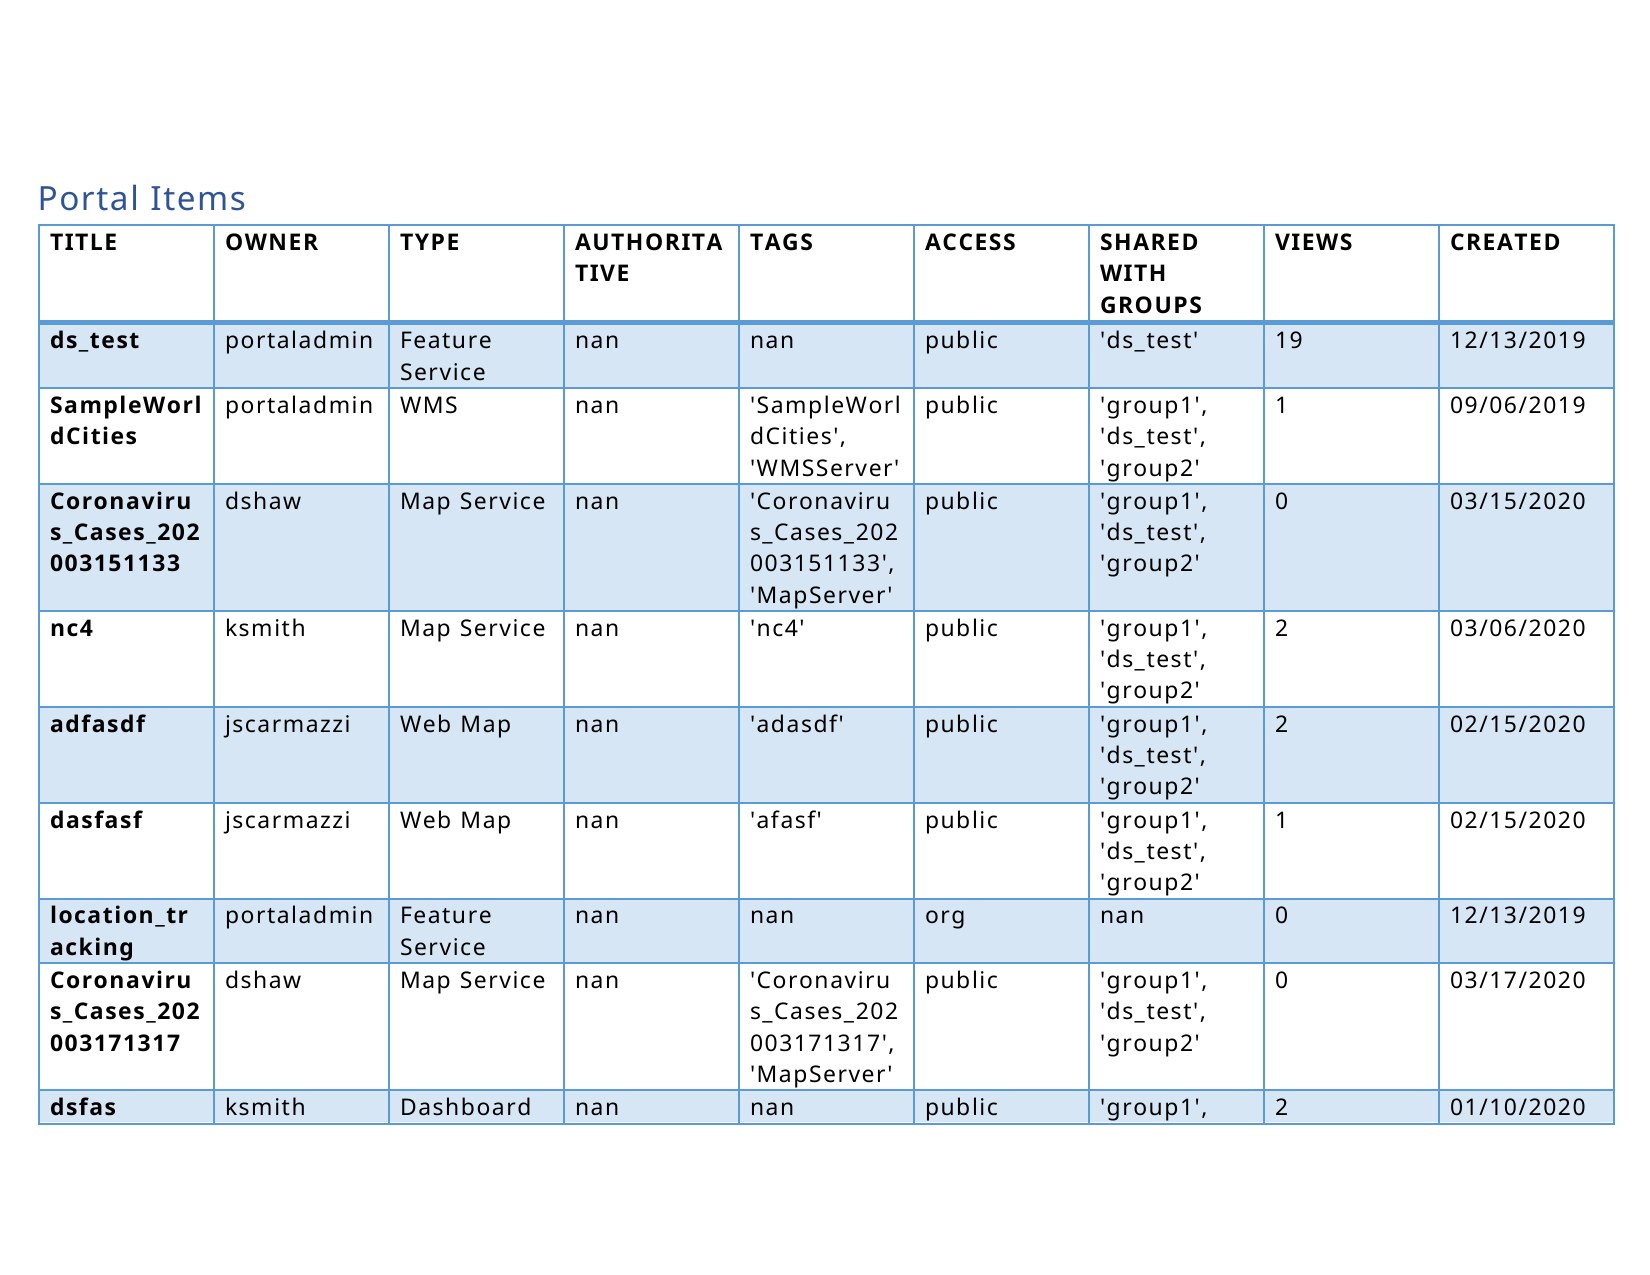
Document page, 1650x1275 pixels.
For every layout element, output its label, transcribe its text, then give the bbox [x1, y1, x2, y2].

table_cell 1 [1265, 804, 1438, 897]
table_cell Map Service [390, 485, 563, 610]
table_cell ksmith [215, 1091, 388, 1122]
table_cell public [915, 325, 1088, 387]
table_cell nc4 [40, 612, 213, 706]
table_cell nan [1090, 900, 1263, 962]
table_cell Coronavirus_Cases_202003151133 [40, 485, 213, 610]
table_header CREATED [1440, 226, 1613, 320]
table_cell public [915, 485, 1088, 610]
table_cell 12/13/2019 [1440, 325, 1613, 387]
table_cell jscarmazzi [215, 708, 388, 802]
table_cell nan [565, 804, 738, 897]
table_cell nan [740, 325, 913, 387]
table_cell 0 [1265, 964, 1438, 1089]
table_cell nan [565, 485, 738, 610]
table_cell org [915, 900, 1088, 962]
table_cell 'nc4' [740, 612, 913, 706]
table_cell nan [565, 900, 738, 962]
table_cell 09/06/2019 [1440, 389, 1613, 483]
table_cell WMS [390, 389, 563, 483]
table_cell public [915, 612, 1088, 706]
table_cell 02/15/2020 [1440, 804, 1613, 897]
table_cell Coronavirus_Cases_202003171317 [40, 964, 213, 1089]
table_cell 01/10/2020 [1440, 1091, 1613, 1122]
table_cell 12/13/2019 [1440, 900, 1613, 962]
table_cell 'group1', 'ds_test', 'group2' [1090, 389, 1263, 483]
table_cell dsfas [40, 1091, 213, 1122]
table_cell 'ds_test' [1090, 325, 1263, 387]
table_cell 'Coronavirus_Cases_202003151133', 'MapServer' [740, 485, 913, 610]
table_cell 1 [1265, 389, 1438, 483]
table_cell nan [740, 900, 913, 962]
table_cell dshaw [215, 964, 388, 1089]
table_cell location_tracking [40, 900, 213, 962]
table_header ACCESS [915, 226, 1088, 320]
table_cell SampleWorldCities [40, 389, 213, 483]
table_header SHARED WITH GROUPS [1090, 226, 1263, 320]
table_cell Dashboard [390, 1091, 563, 1122]
table_cell nan [565, 389, 738, 483]
table_cell 03/17/2020 [1440, 964, 1613, 1089]
table_cell 'group1', 'ds_test', 'group2' [1090, 612, 1263, 706]
table_cell 03/06/2020 [1440, 612, 1613, 706]
table_cell nan [740, 1091, 913, 1122]
table_cell 03/15/2020 [1440, 485, 1613, 610]
table_cell nan [565, 964, 738, 1089]
table_cell 'afasf' [740, 804, 913, 897]
table_cell nan [565, 708, 738, 802]
table_cell 'Coronavirus_Cases_202003171317', 'MapServer' [740, 964, 913, 1089]
table_cell portaladmin [215, 325, 388, 387]
table_cell 'group1', 'ds_test', 'group2' [1090, 804, 1263, 897]
table_cell Map Service [390, 964, 563, 1089]
table_cell 'adasdf' [740, 708, 913, 802]
table_cell Map Service [390, 612, 563, 706]
table_cell nan [565, 612, 738, 706]
table_cell 02/15/2020 [1440, 708, 1613, 802]
table_cell portaladmin [215, 389, 388, 483]
table_cell 2 [1265, 1091, 1438, 1122]
table_cell 2 [1265, 612, 1438, 706]
table_cell 19 [1265, 325, 1438, 387]
table_cell ds_test [40, 325, 213, 387]
table_header TYPE [390, 226, 563, 320]
table_cell ksmith [215, 612, 388, 706]
table_cell 'group1', 'ds_test', 'group2' [1090, 485, 1263, 610]
table_cell 'SampleWorldCities', 'WMSServer' [740, 389, 913, 483]
table_cell public [915, 804, 1088, 897]
table_cell adfasdf [40, 708, 213, 802]
table_cell 'group1', 'ds_test', 'group2' [1090, 964, 1263, 1089]
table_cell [1090, 1091, 1263, 1122]
table_cell portaladmin [215, 900, 388, 962]
table_cell dasfasf [40, 804, 213, 897]
table_cell Web Map [390, 804, 563, 897]
table_cell 'group1', 'ds_test', 'group2' [1090, 708, 1263, 802]
table_header TAGS [740, 226, 913, 320]
table_header VIEWS [1265, 226, 1438, 320]
table_header AUTHORITATIVE [565, 226, 738, 320]
table_cell 0 [1265, 900, 1438, 962]
table_header TITLE [40, 226, 213, 320]
table_cell 0 [1265, 485, 1438, 610]
table_cell jscarmazzi [215, 804, 388, 897]
table_cell nan [565, 325, 738, 387]
table_cell public [915, 389, 1088, 483]
table_cell Feature Service [390, 325, 563, 387]
table_cell 2 [1265, 708, 1438, 802]
table_cell public [915, 708, 1088, 802]
subtitle Portal Items [37, 175, 1612, 220]
table_cell Web Map [390, 708, 563, 802]
table_cell Feature Service [390, 900, 563, 962]
table_cell public [915, 964, 1088, 1089]
table_cell nan [565, 1091, 738, 1122]
table_cell dshaw [215, 485, 388, 610]
table_cell public [915, 1091, 1088, 1122]
table_header OWNER [215, 226, 388, 320]
